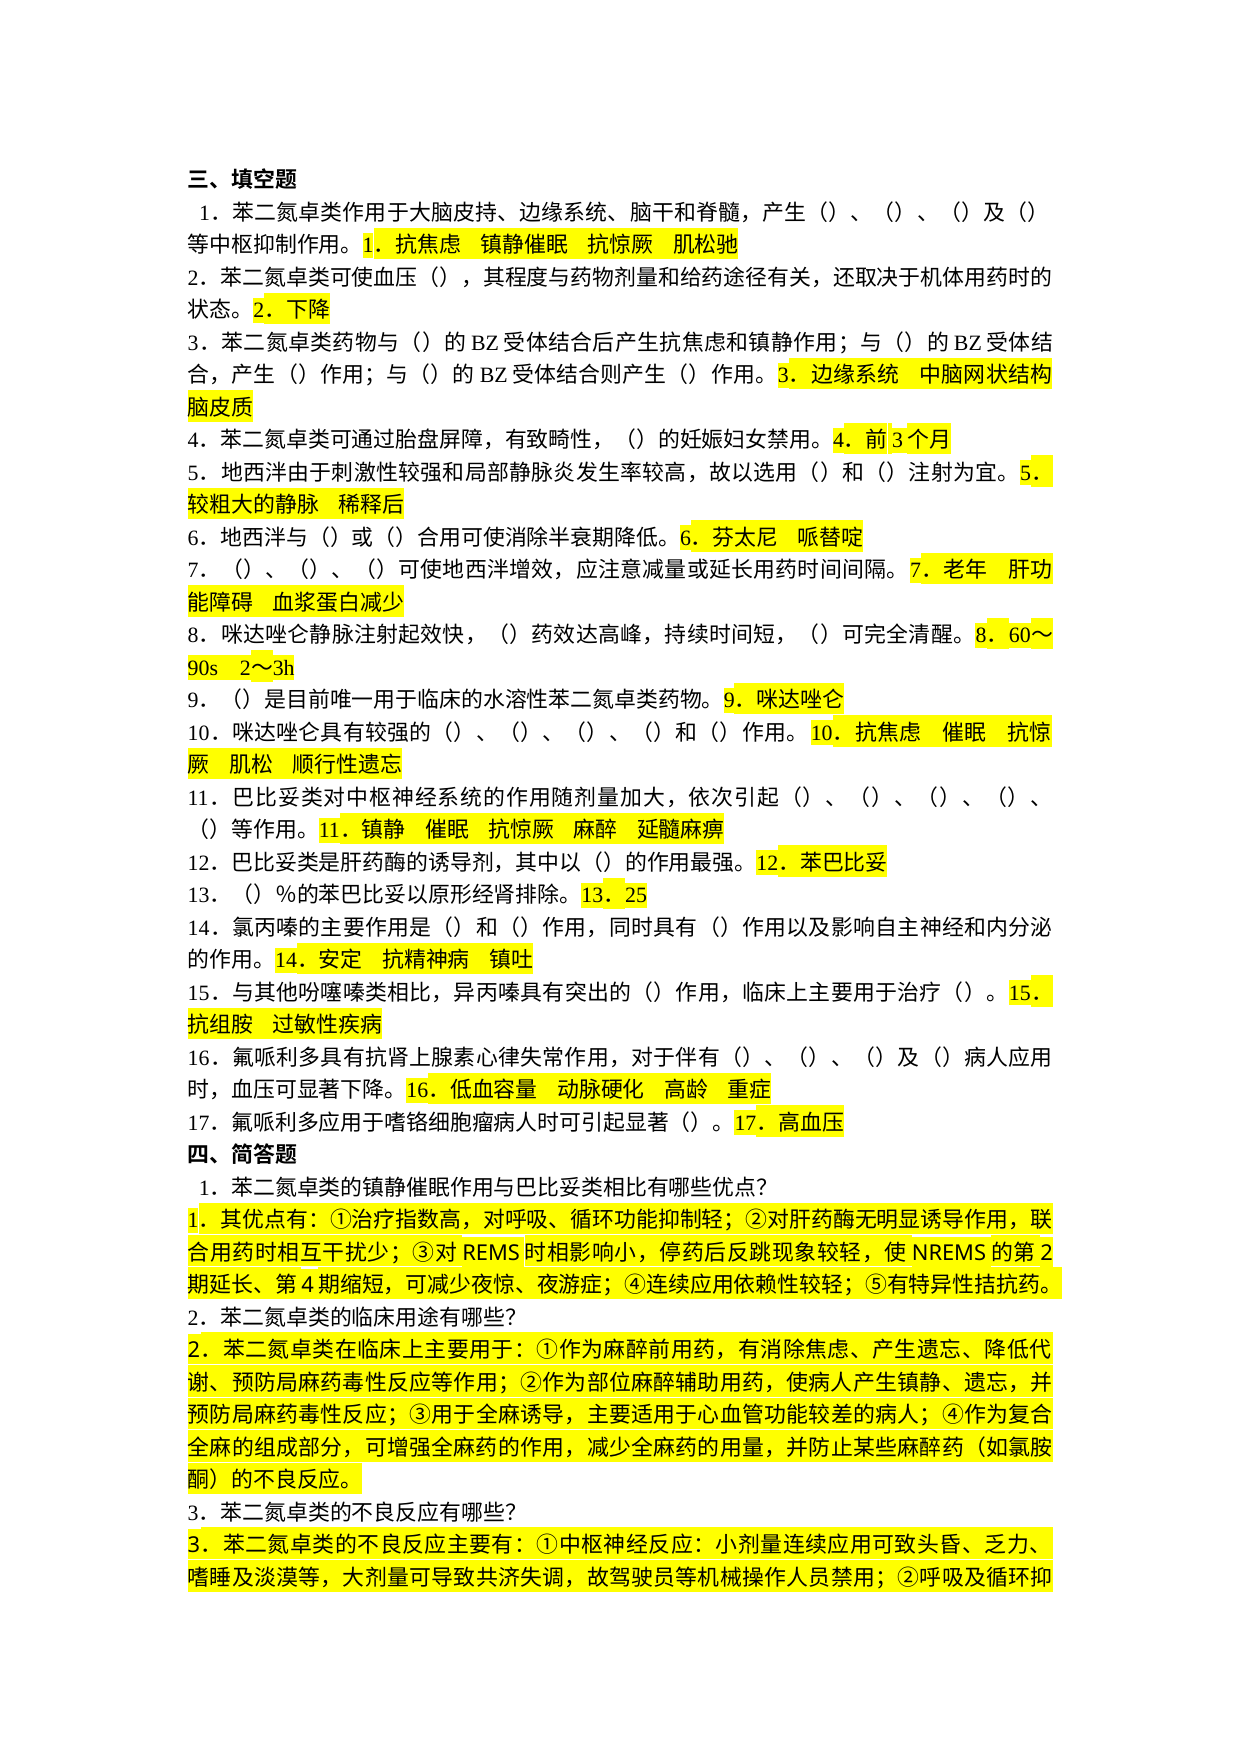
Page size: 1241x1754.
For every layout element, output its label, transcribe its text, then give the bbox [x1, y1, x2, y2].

text 1．苯二氮卓类的镇静催眠作用与巴比妥类相比有哪些优点？ [187, 1169, 1053, 1202]
text 9．（）是目前唯一用于临床的水溶性苯二氮卓类药物。9．咪达唑仑 [187, 682, 1053, 714]
text 三、填空题 [187, 162, 1053, 194]
text 15．与其他吩噻嗪类相比，异丙嗪具有突出的（）作用，临床上主要用于治疗（）。15．抗组胺 过敏性疾病 [187, 974, 1053, 1039]
text 6．地西泮与（）或（）合用可使消除半衰期降低。6．芬太尼 哌替啶 [187, 519, 1053, 552]
text 5．地西泮由于刺激性较强和局部静脉炎发生率较高，故以选用（）和（）注射为宜。5．较粗大的静脉 稀释后 [187, 454, 1053, 519]
text 11．巴比妥类对中枢神经系统的作用随剂量加大，依次引起（）、（）、（）、（）、（）等作用。11．镇静 催眠 抗惊厥 麻醉 延髓麻痹 [187, 779, 1053, 844]
text 1．其优点有：①治疗指数高，对呼吸、循环功能抑制轻；②对肝药酶无明显诱导作用，联合用药时相互干扰少；③对REMS时相影响小，停药后反跳现象较轻，使NREMS的第2期延长、第4期缩短，可减少夜惊、夜游症；④连续应用依赖性较轻；⑤有特异性拮抗药。 [187, 1202, 1053, 1299]
text 2．苯二氮卓类的临床用途有哪些？ [187, 1299, 1053, 1332]
text 2．苯二氮卓类可使血压（），其程度与药物剂量和给药途径有关，还取决于机体用药时的状态。2．下降 [187, 259, 1053, 324]
text 17．氟哌利多应用于嗜铬细胞瘤病人时可引起显著（）。17．高血压 [187, 1104, 1053, 1137]
text 3．苯二氮卓类的不良反应有哪些？ [187, 1494, 1053, 1527]
text 1．苯二氮卓类作用于大脑皮持、边缘系统、脑干和脊髓，产生（）、（）、（）及（）等中枢抑制作用。1．抗焦虑 镇静催眠 抗惊厥 肌松驰 [187, 194, 1053, 259]
text 14．氯丙嗪的主要作用是（）和（）作用，同时具有（）作用以及影响自主神经和内分泌的作用。14．安定 抗精神病 镇吐 [187, 909, 1053, 974]
text 4．苯二氮卓类可通过胎盘屏障，有致畸性，（）的妊娠妇女禁用。4．前3个月 [187, 422, 1053, 454]
text 12．巴比妥类是肝药酶的诱导剂，其中以（）的作用最强。12．苯巴比妥 [187, 844, 1053, 877]
text 10．咪达唑仑具有较强的（）、（）、（）、（）和（）作用。10．抗焦虑 催眠 抗惊厥 肌松 顺行性遗忘 [187, 714, 1053, 779]
text 3．苯二氮卓类药物与（）的BZ受体结合后产生抗焦虑和镇静作用；与（）的BZ受体结合，产生（）作用；与（）的BZ受体结合则产生（）作用。3．边缘系统 中脑网状结构 脑皮质 [187, 324, 1053, 422]
text 2．苯二氮卓类在临床上主要用于：①作为麻醉前用药，有消除焦虑、产生遗忘、降低代谢、预防局麻药毒性反应等作用；②作为部位麻醉辅助用药，使病人产生镇静、遗忘，并预防局麻药毒性反应；③用于全麻诱导，主要适用于心血管功能较差的病人；④作为复合全麻的组成部分，可增强全麻药的作用，减少全麻药的用量，并防止某些麻醉药（如氯胺酮）的不良反应。 [187, 1332, 1053, 1494]
text 8．咪达唑仑静脉注射起效快，（）药效达高峰，持续时间短，（）可完全清醒。8．60～90s 2～3h [187, 617, 1053, 682]
text 13．（）％的苯巴比妥以原形经肾排除。13．25 [187, 877, 1053, 909]
text 7．（）、（）、（）可使地西泮增效，应注意减量或延长用药时间间隔。7．老年 肝功能障碍 血浆蛋白减少 [187, 552, 1053, 617]
text 四、简答题 [187, 1137, 1053, 1169]
text 16．氟哌利多具有抗肾上腺素心律失常作用，对于伴有（）、（）、（）及（）病人应用时，血压可显著下降。16．低血容量 动脉硬化 高龄 重症 [187, 1039, 1053, 1104]
